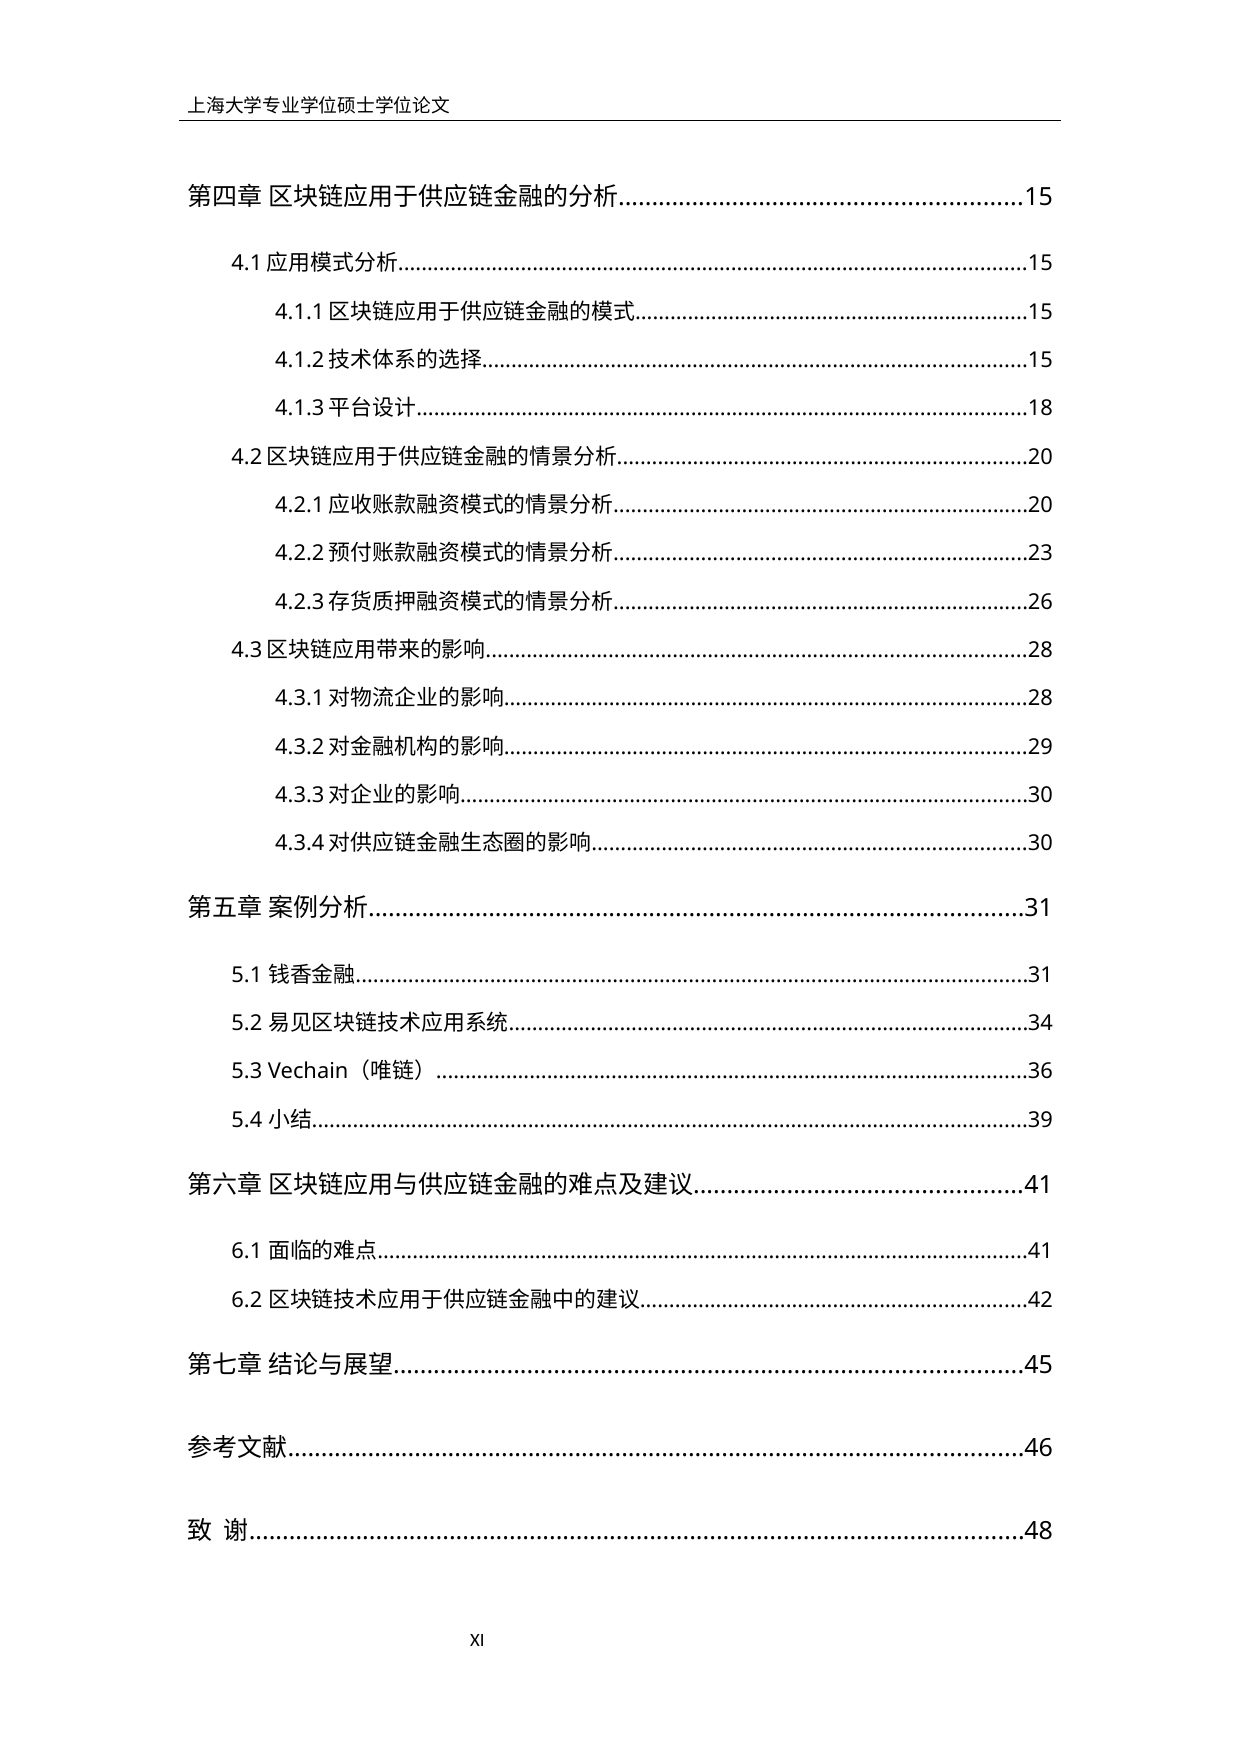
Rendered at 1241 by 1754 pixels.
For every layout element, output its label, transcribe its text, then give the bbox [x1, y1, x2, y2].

text 第六章 区块链应用与供应链金融的难点及建议 41 [187, 1150, 1053, 1215]
text 4.1.2技术体系的选择 15 [275, 342, 1053, 374]
text 第七章 结论与展望 45 [187, 1330, 1053, 1395]
text 4.3.3对企业的影响 30 [275, 777, 1053, 809]
text 4.1应用模式分析 15 [231, 245, 1053, 278]
text 4.1.3平台设计 18 [275, 390, 1053, 423]
text 5.3 Vechain（唯链） 36 [231, 1053, 1053, 1086]
text 6.2 区块链技术应用于供应链金融中的建议 42 [231, 1281, 1053, 1314]
text 第五章 案例分析 31 [187, 873, 1053, 938]
text 4.3.4对供应链金融生态圈的影响 30 [275, 825, 1053, 858]
text 致 谢 48 [187, 1496, 1053, 1561]
text 5.2 易见区块链技术应用系统 34 [231, 1005, 1053, 1037]
text 参考文献 46 [187, 1413, 1053, 1478]
text 4.2.1应收账款融资模式的情景分析 20 [275, 487, 1053, 519]
text 4.2.3存货质押融资模式的情景分析 26 [275, 583, 1053, 616]
text 4.2区块链应用于供应链金融的情景分析 20 [231, 438, 1053, 471]
text 5.1 钱香金融 31 [231, 957, 1053, 989]
text 4.1.1区块链应用于供应链金融的模式 15 [275, 293, 1053, 326]
text 6.1 面临的难点 41 [231, 1233, 1053, 1266]
text 4.3.1对物流企业的影响 28 [275, 680, 1053, 713]
text 4.3区块链应用带来的影响 28 [231, 632, 1053, 664]
text 5.4 小结 39 [231, 1102, 1053, 1134]
text 4.3.2对金融机构的影响 29 [275, 728, 1053, 761]
text 第四章 区块链应用于供应链金融的分析 15 [187, 162, 1053, 227]
text 4.2.2预付账款融资模式的情景分析 23 [275, 535, 1053, 568]
